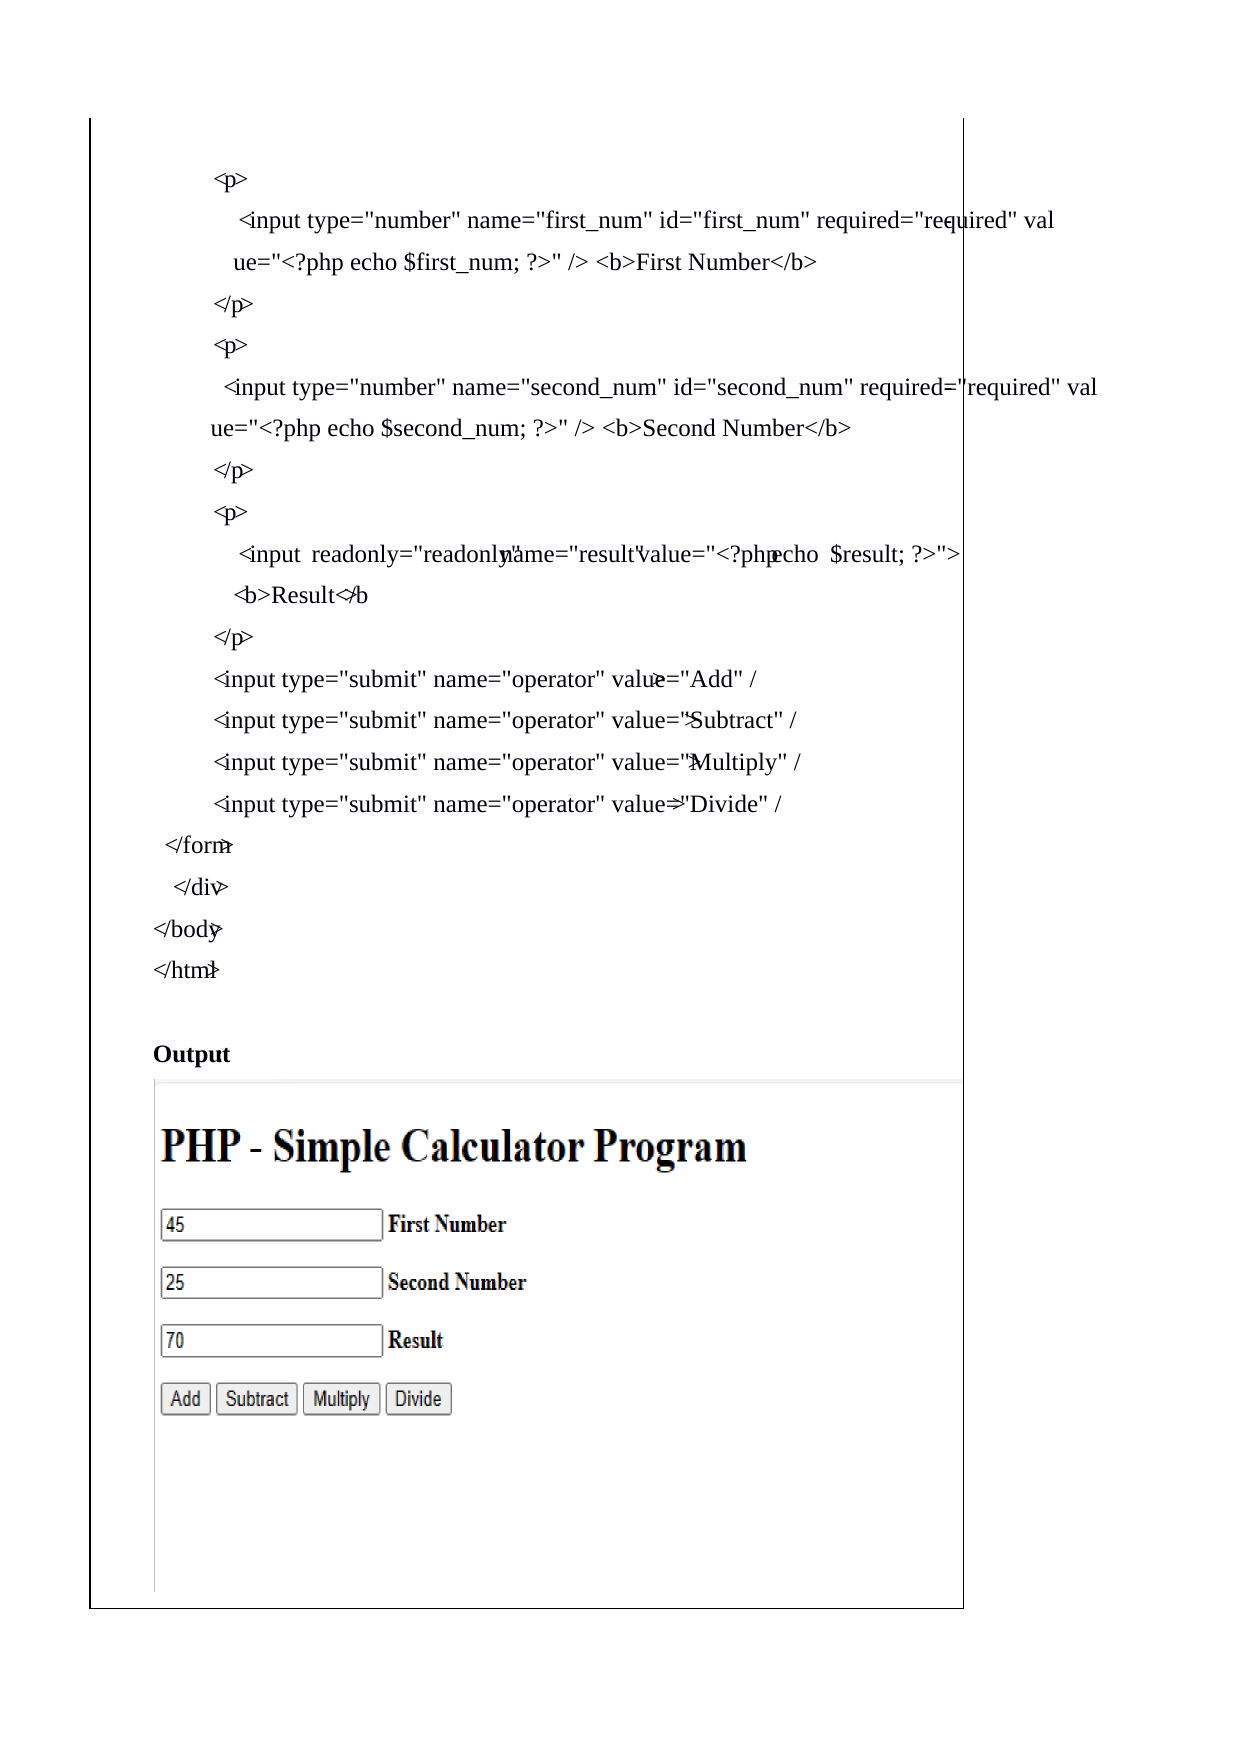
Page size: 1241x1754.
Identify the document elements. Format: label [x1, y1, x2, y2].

picture [154, 1078, 963, 1592]
